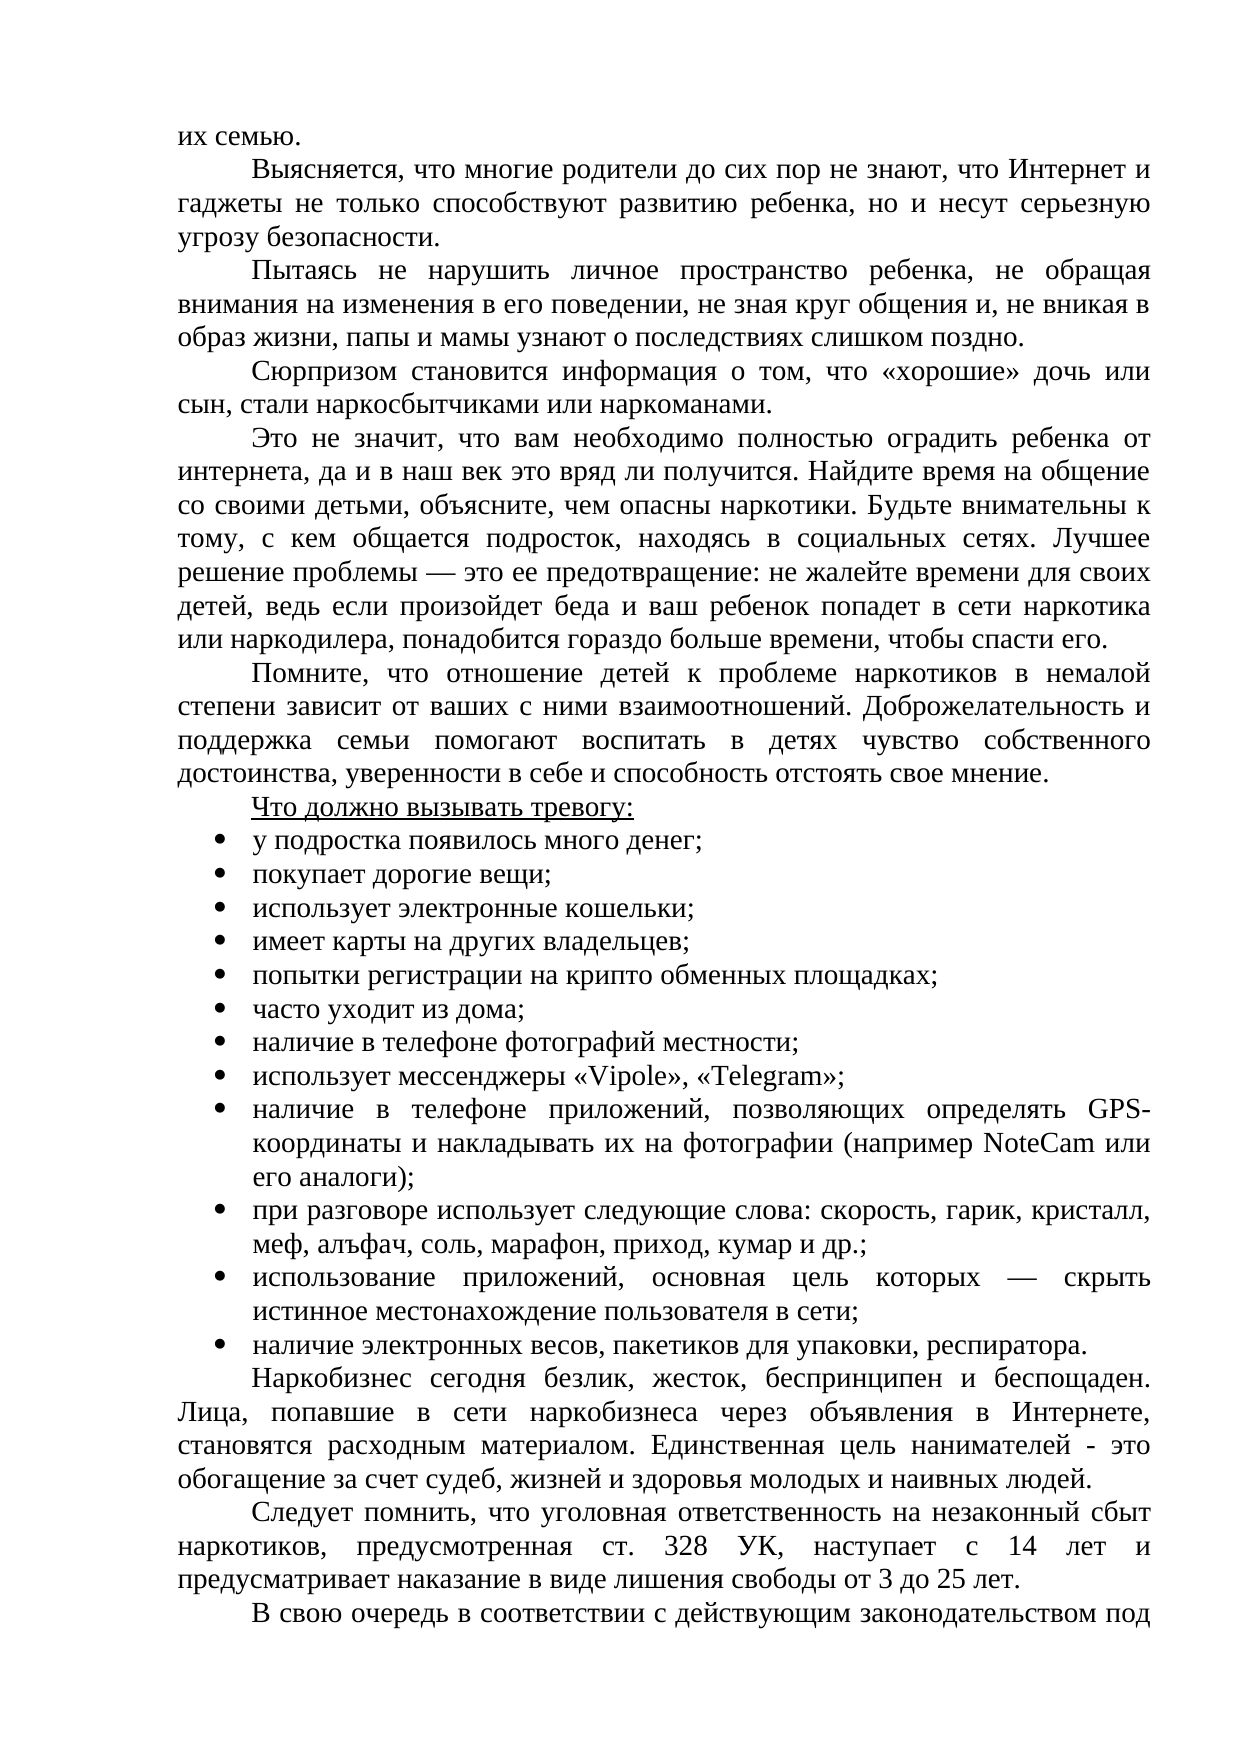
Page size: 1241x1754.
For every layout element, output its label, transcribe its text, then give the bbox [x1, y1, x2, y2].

text Пытаясь не нарушить личное пространство ребенка, не обращая внимания на изменения в его поведении, не зная круг общения и, не вникая в образ жизни, папы и мамы узнают о последствиях слишком поздно. [177, 252, 1152, 353]
text Сюрпризом становится информация о том, что «хорошие» дочь или сын, стали наркосбытчиками или наркоманами. [177, 353, 1152, 420]
list имеет карты на других владельцев; [215, 923, 1152, 957]
list наличие в телефоне фотографий местности; [215, 1024, 1152, 1058]
list покупает дорогие вещи; [215, 856, 1152, 890]
text Помните, что отношение детей к проблеме наркотиков в немалой степени зависит от ваших с ними взаимоотношений. Доброжелательность и поддержка семьи помогают воспитать в детях чувство собственного достоинства, уверенности в себе и способность отстоять свое мнение. [177, 655, 1152, 789]
list наличие электронных весов, пакетиков для упаковки, респиратора. [215, 1327, 1152, 1360]
list использует мессенджеры «Vipole», «Telegram»; [215, 1058, 1152, 1092]
list часто уходит из дома; [215, 991, 1152, 1024]
list попытки регистрации на крипто обменных площадках; [215, 957, 1152, 991]
list использует электронные кошельки; [215, 890, 1152, 923]
text Следует помнить, что уголовная ответственность на незаконный сбыт наркотиков, предусмотренная ст. 328 УК, наступает с 14 лет и предусматривает наказание в виде лишения свободы от 3 до 25 лет. [177, 1494, 1152, 1595]
list использование приложений, основная цель которых — скрыть истинное местонахождение пользователя в сети; [215, 1259, 1152, 1327]
list у подростка появилось много денег; [215, 822, 1152, 856]
list наличие в телефоне приложений, позволяющих определять GPS- координаты и накладывать их на фотографии (например NoteCam или его аналоги); [215, 1092, 1152, 1192]
text Это не значит, что вам необходимо полностью оградить ребенка от интернета, да и в наш век это вряд ли получится. Найдите время на общение со своими детьми, объясните, чем опасны наркотики. Будьте внимательны к тому, с кем общается подросток, находясь в социальных сетях. Лучшее решение проблемы — это ее предотвращение: не жалейте времени для своих детей, ведь если произойдет беда и ваш ребенок попадет в сети наркотика или наркодилера, понадобится гораздо больше времени, чтобы спасти его. [177, 420, 1152, 655]
text Выясняется, что многие родители до сих пор не знают, что Интернет и гаджеты не только способствуют развитию ребенка, но и несут серьезную угрозу безопасности. [177, 152, 1152, 252]
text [177, 118, 1152, 152]
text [177, 1595, 1152, 1629]
text Что должно вызывать тревогу: [177, 789, 1152, 822]
text Наркобизнес сегодня безлик, жесток, беспринципен и беспощаден. Лица, попавшие в сети наркобизнеса через объявления в Интернете, становятся расходным материалом. Единственная цель нанимателей - это обогащение за счет судеб, жизней и здоровья молодых и наивных людей. [177, 1360, 1152, 1494]
list при разговоре использует следующие слова: скорость, гарик, кристалл, меф, алъфач, соль, марафон, приход, кумар и др.; [215, 1192, 1152, 1259]
